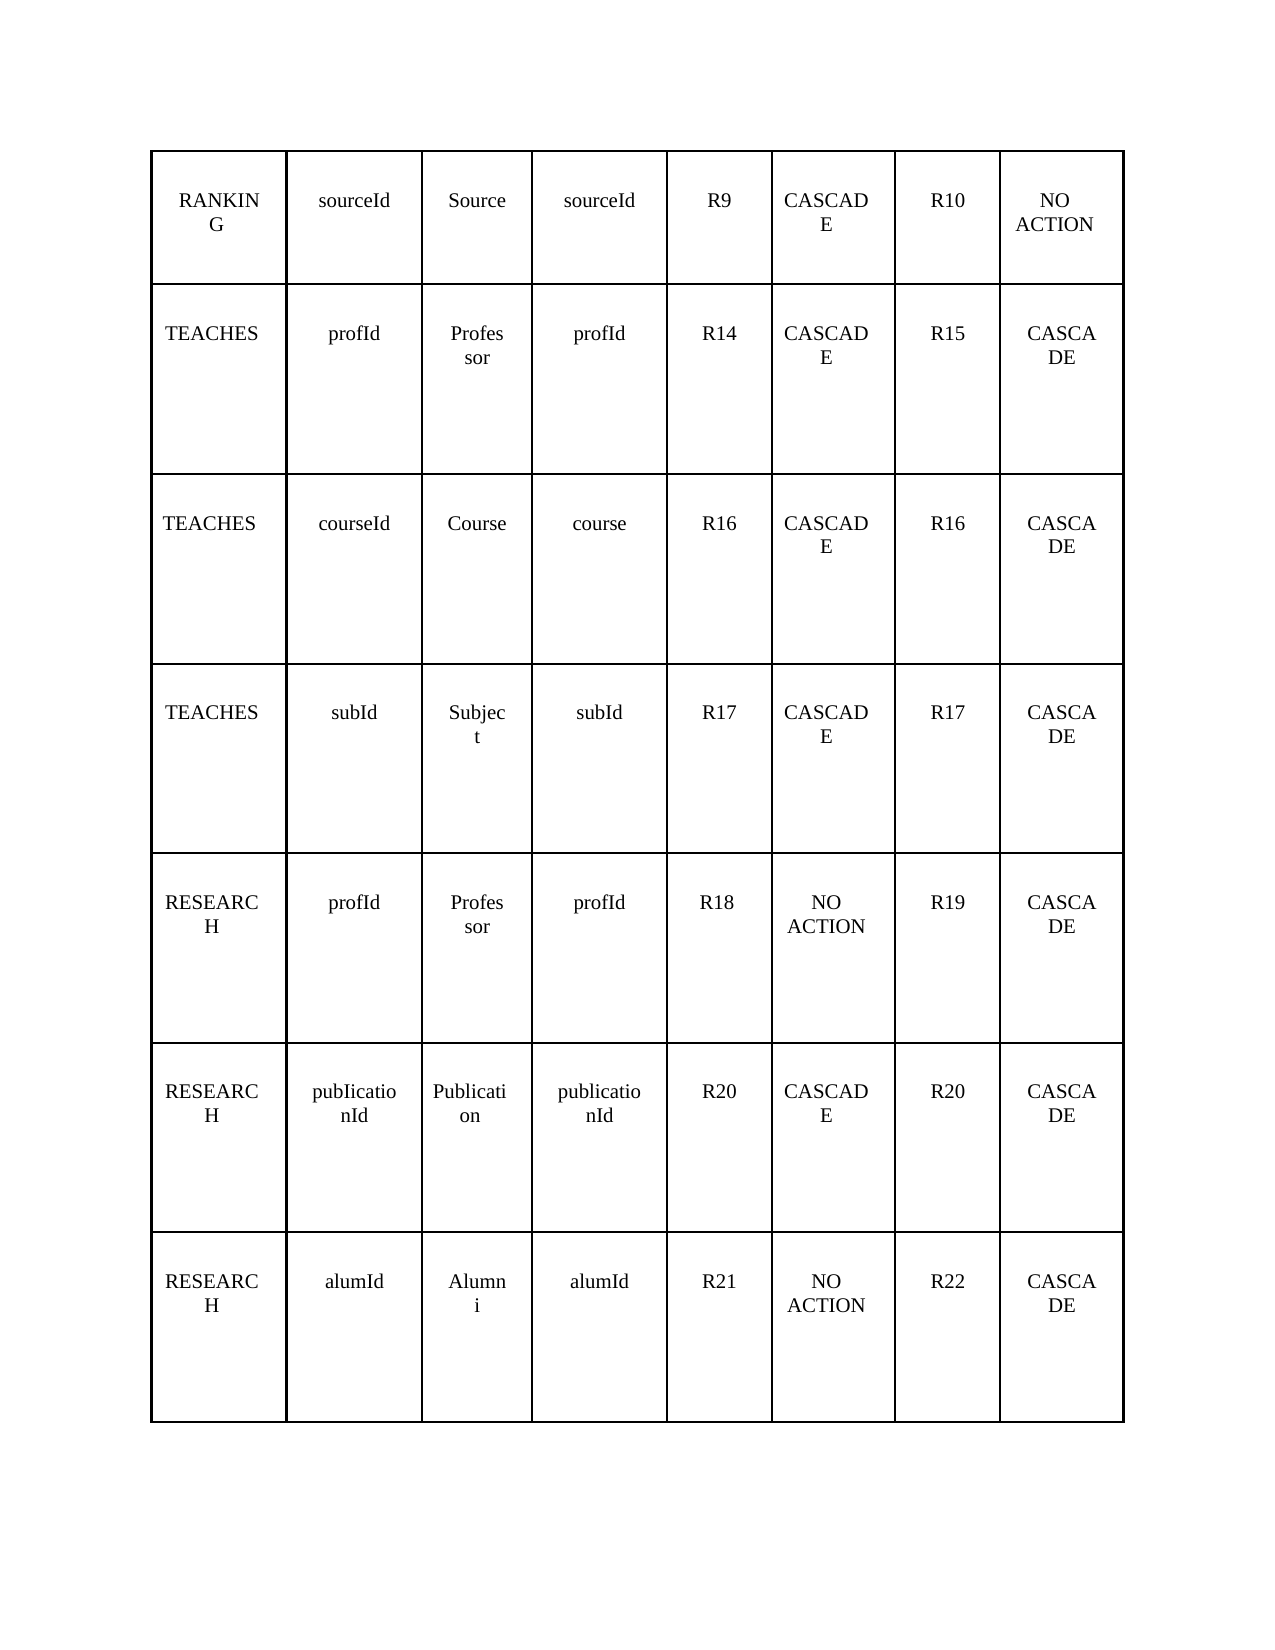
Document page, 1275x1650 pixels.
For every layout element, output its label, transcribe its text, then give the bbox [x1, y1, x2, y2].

table_cell CASCADE [773, 475, 894, 662]
table_cell CASCADE [1001, 285, 1122, 473]
table_cell CASCADE [1001, 665, 1122, 852]
table_cell Publication [423, 1044, 531, 1231]
table_cell Professor [423, 854, 531, 1042]
table_cell TEACHES [153, 475, 285, 662]
table_cell R17 [668, 665, 771, 852]
table_cell Course [423, 475, 531, 662]
table_cell CASCADE [773, 152, 894, 283]
table_cell CASCADE [773, 1044, 894, 1231]
table_cell R9 [668, 152, 771, 283]
table_cell R14 [668, 285, 771, 473]
table_cell R15 [896, 285, 999, 473]
table_cell sourceId [288, 152, 421, 283]
table_cell Subject [423, 665, 531, 852]
table_cell NO ACTION [1001, 152, 1122, 283]
table_cell Alumni [423, 1233, 531, 1421]
table_cell subId [288, 665, 421, 852]
table_cell CASCADE [773, 665, 894, 852]
table_cell alumId [288, 1233, 421, 1421]
table_cell RESEARCH [153, 854, 285, 1042]
table_cell R18 [668, 854, 771, 1042]
table_cell CASCADE [1001, 475, 1122, 662]
table_cell subId [533, 665, 666, 852]
table_cell CASCADE [773, 285, 894, 473]
table_cell CASCADE [1001, 854, 1122, 1042]
table_cell R16 [896, 475, 999, 662]
table_cell R22 [896, 1233, 999, 1421]
table_cell courseId [288, 475, 421, 662]
table_cell profId [533, 854, 666, 1042]
table_cell R20 [668, 1044, 771, 1231]
table_cell RANKING [153, 152, 285, 283]
table_cell profId [288, 285, 421, 473]
table_cell CASCADE [1001, 1044, 1122, 1231]
table_cell CASCADE [1001, 1233, 1122, 1421]
table_cell R20 [896, 1044, 999, 1231]
table_cell profId [533, 285, 666, 473]
table_cell pubIicationId [288, 1044, 421, 1231]
table_cell alumId [533, 1233, 666, 1421]
table_cell TEACHES [153, 665, 285, 852]
table_cell course [533, 475, 666, 662]
table_cell Professor [423, 285, 531, 473]
table_cell R19 [896, 854, 999, 1042]
table_cell publicationId [533, 1044, 666, 1231]
table_cell NO ACTION [773, 854, 894, 1042]
table_cell TEACHES [153, 285, 285, 473]
table_cell R17 [896, 665, 999, 852]
table_cell R16 [668, 475, 771, 662]
table_cell R10 [896, 152, 999, 283]
table_cell RESEARCH [153, 1233, 285, 1421]
table_cell profId [288, 854, 421, 1042]
table_cell sourceId [533, 152, 666, 283]
table_cell NO ACTION [773, 1233, 894, 1421]
table_cell RESEARCH [153, 1044, 285, 1231]
table_cell R21 [668, 1233, 771, 1421]
table_cell Source [423, 152, 531, 283]
